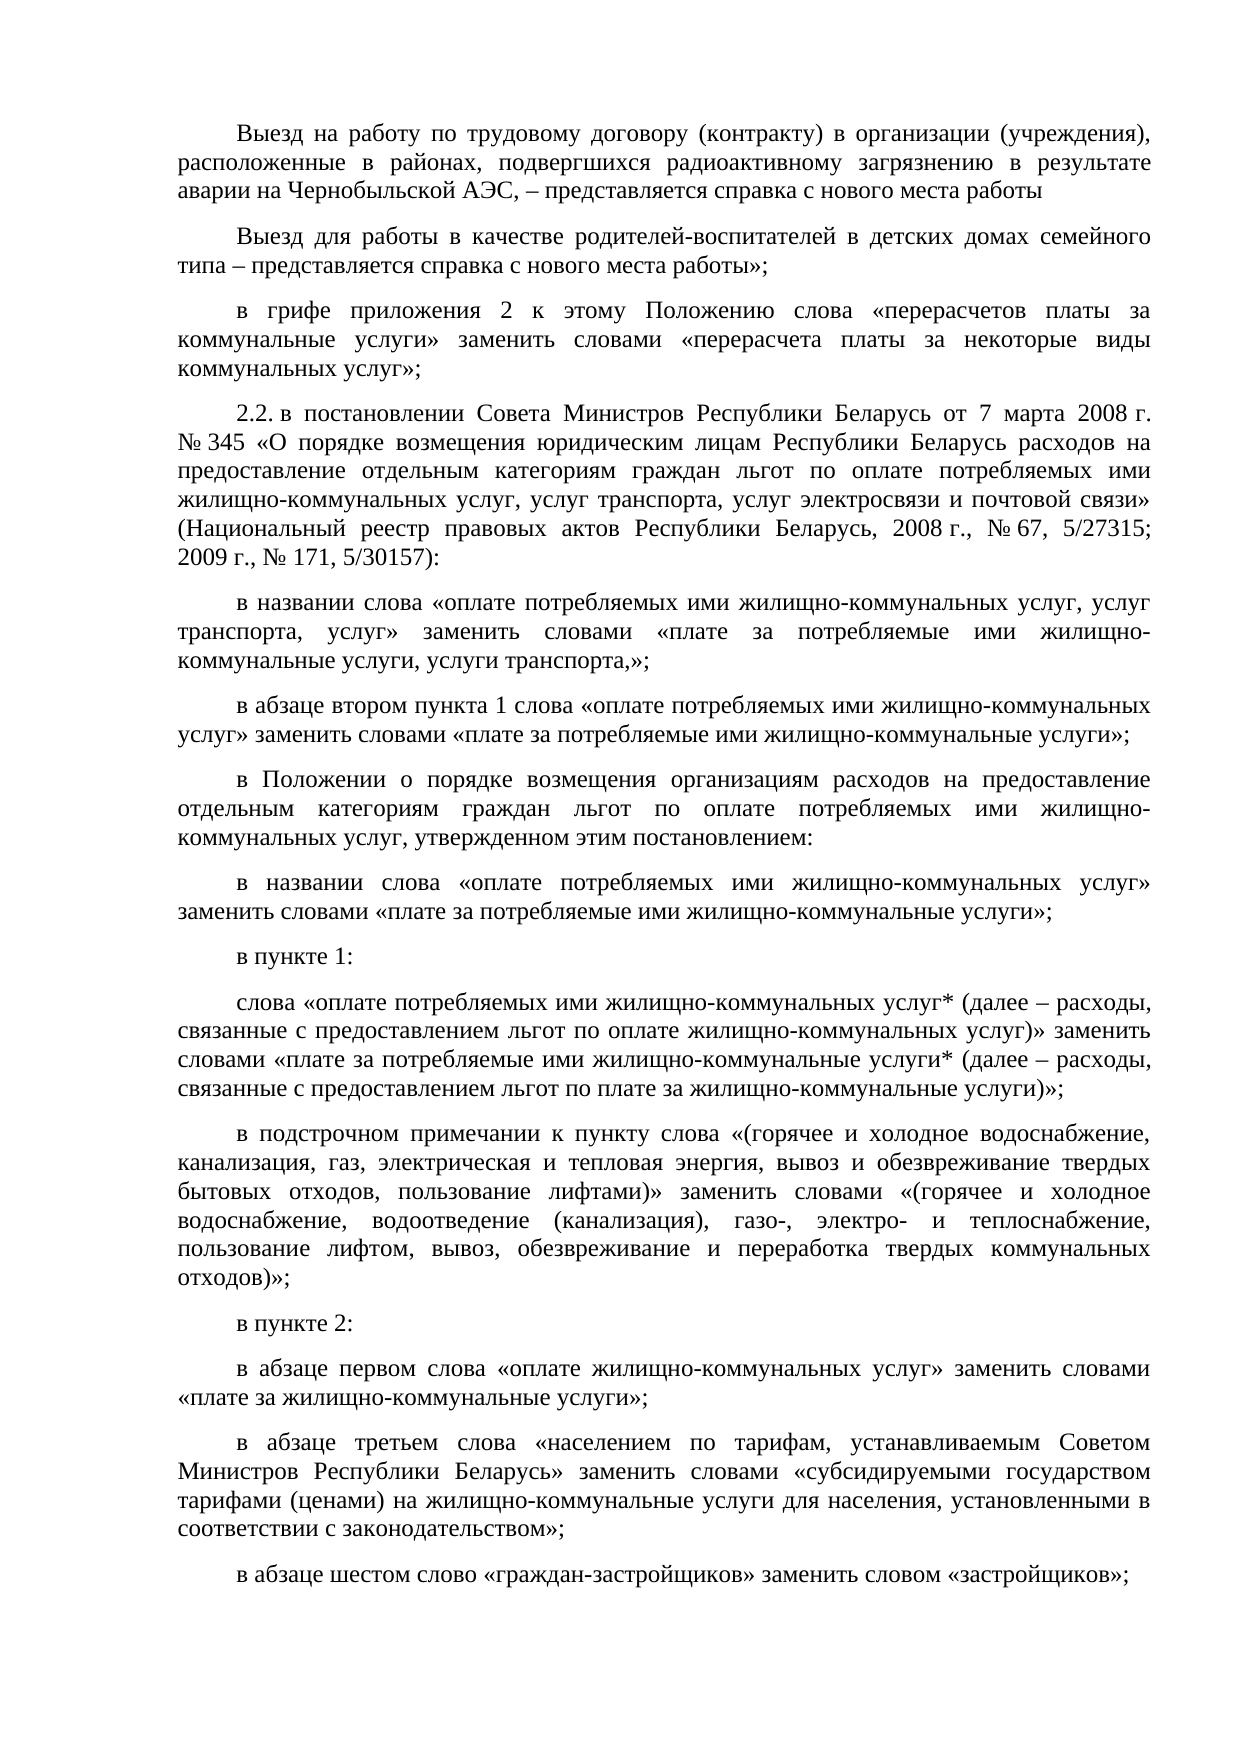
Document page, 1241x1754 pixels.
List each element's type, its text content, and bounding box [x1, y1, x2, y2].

text 2.2. в постановлении Совета Министров Республики Беларусь от 7 марта 2008 г. № 345 «О порядке возмещения юридическим лицам Республики Беларусь расходов на предоставление отдельным категориям граждан льгот по оплате потребляемых ими жилищно-коммунальных услуг, услуг транспорта, услуг электросвязи и почтовой связи» (Национальный реестр правовых актов Республики Беларусь, 2008 г., № 67, 5/27315; 2009 г., № 171, 5/30157): [177, 398, 1152, 571]
text в абзаце первом слова «оплате жилищно-коммунальных услуг» заменить словами «плате за жилищно-коммунальные услуги»; [177, 1353, 1152, 1411]
text в пункте 2: [177, 1308, 1152, 1336]
text в абзаце третьем слова «населением по тарифам, устанавливаемым Советом Министров Республики Беларусь» заменить словами «субсидируемыми государством тарифами (ценами) на жилищно-коммунальные услуги для населения, установленными в соответствии с законодательством»; [177, 1427, 1152, 1542]
text Выезд на работу по трудовому договору (контракту) в организации (учреждения), расположенные в районах, подвергшихся радиоактивному загрязнению в результате аварии на Чернобыльской АЭС, – представляется справка с нового места работы [177, 118, 1152, 204]
text в грифе приложения 2 к этому Положению слова «перерасчетов платы за коммунальные услуги» заменить словами «перерасчета платы за некоторые виды коммунальных услуг»; [177, 295, 1152, 381]
text в абзаце шестом слово «граждан-застройщиков» заменить словом «застройщиков»; [177, 1559, 1152, 1588]
text в названии слова «оплате потребляемых ими жилищно-коммунальных услуг, услуг транспорта, услуг» заменить словами «плате за потребляемые ими жилищно-коммунальные услуги, услуги транспорта,»; [177, 587, 1152, 673]
text Выезд для работы в качестве родителей-воспитателей в детских домах семейного типа – представляется справка с нового места работы»; [177, 221, 1152, 278]
text в абзаце втором пункта 1 слова «оплате потребляемых ими жилищно-коммунальных услуг» заменить словами «плате за потребляемые ими жилищно-коммунальные услуги»; [177, 690, 1152, 748]
text в пункте 1: [177, 941, 1152, 970]
text в названии слова «оплате потребляемых ими жилищно-коммунальных услуг» заменить словами «плате за потребляемые ими жилищно-коммунальные услуги»; [177, 867, 1152, 925]
text в Положении о порядке возмещения организациям расходов на предоставление отдельным категориям граждан льгот по оплате потребляемых ими жилищно-коммунальных услуг, утвержденном этим постановлением: [177, 764, 1152, 851]
text слова «оплате потребляемых ими жилищно-коммунальных услуг* (далее – расходы, связанные с предоставлением льгот по оплате жилищно-коммунальных услуг)» заменить словами «плате за потребляемые ими жилищно-коммунальные услуги* (далее – расходы, связанные с предоставлением льгот по плате за жилищно-коммунальные услуги)»; [177, 987, 1152, 1102]
text в подстрочном примечании к пункту слова «(горячее и холодное водоснабжение, канализация, газ, электрическая и тепловая энергия, вывоз и обезвреживание твердых бытовых отходов, пользование лифтами)» заменить словами «(горячее и холодное водоснабжение, водоотведение (канализация), газо-, электро- и теплоснабжение, пользование лифтом, вывоз, обезвреживание и переработка твердых коммунальных отходов)»; [177, 1118, 1152, 1291]
